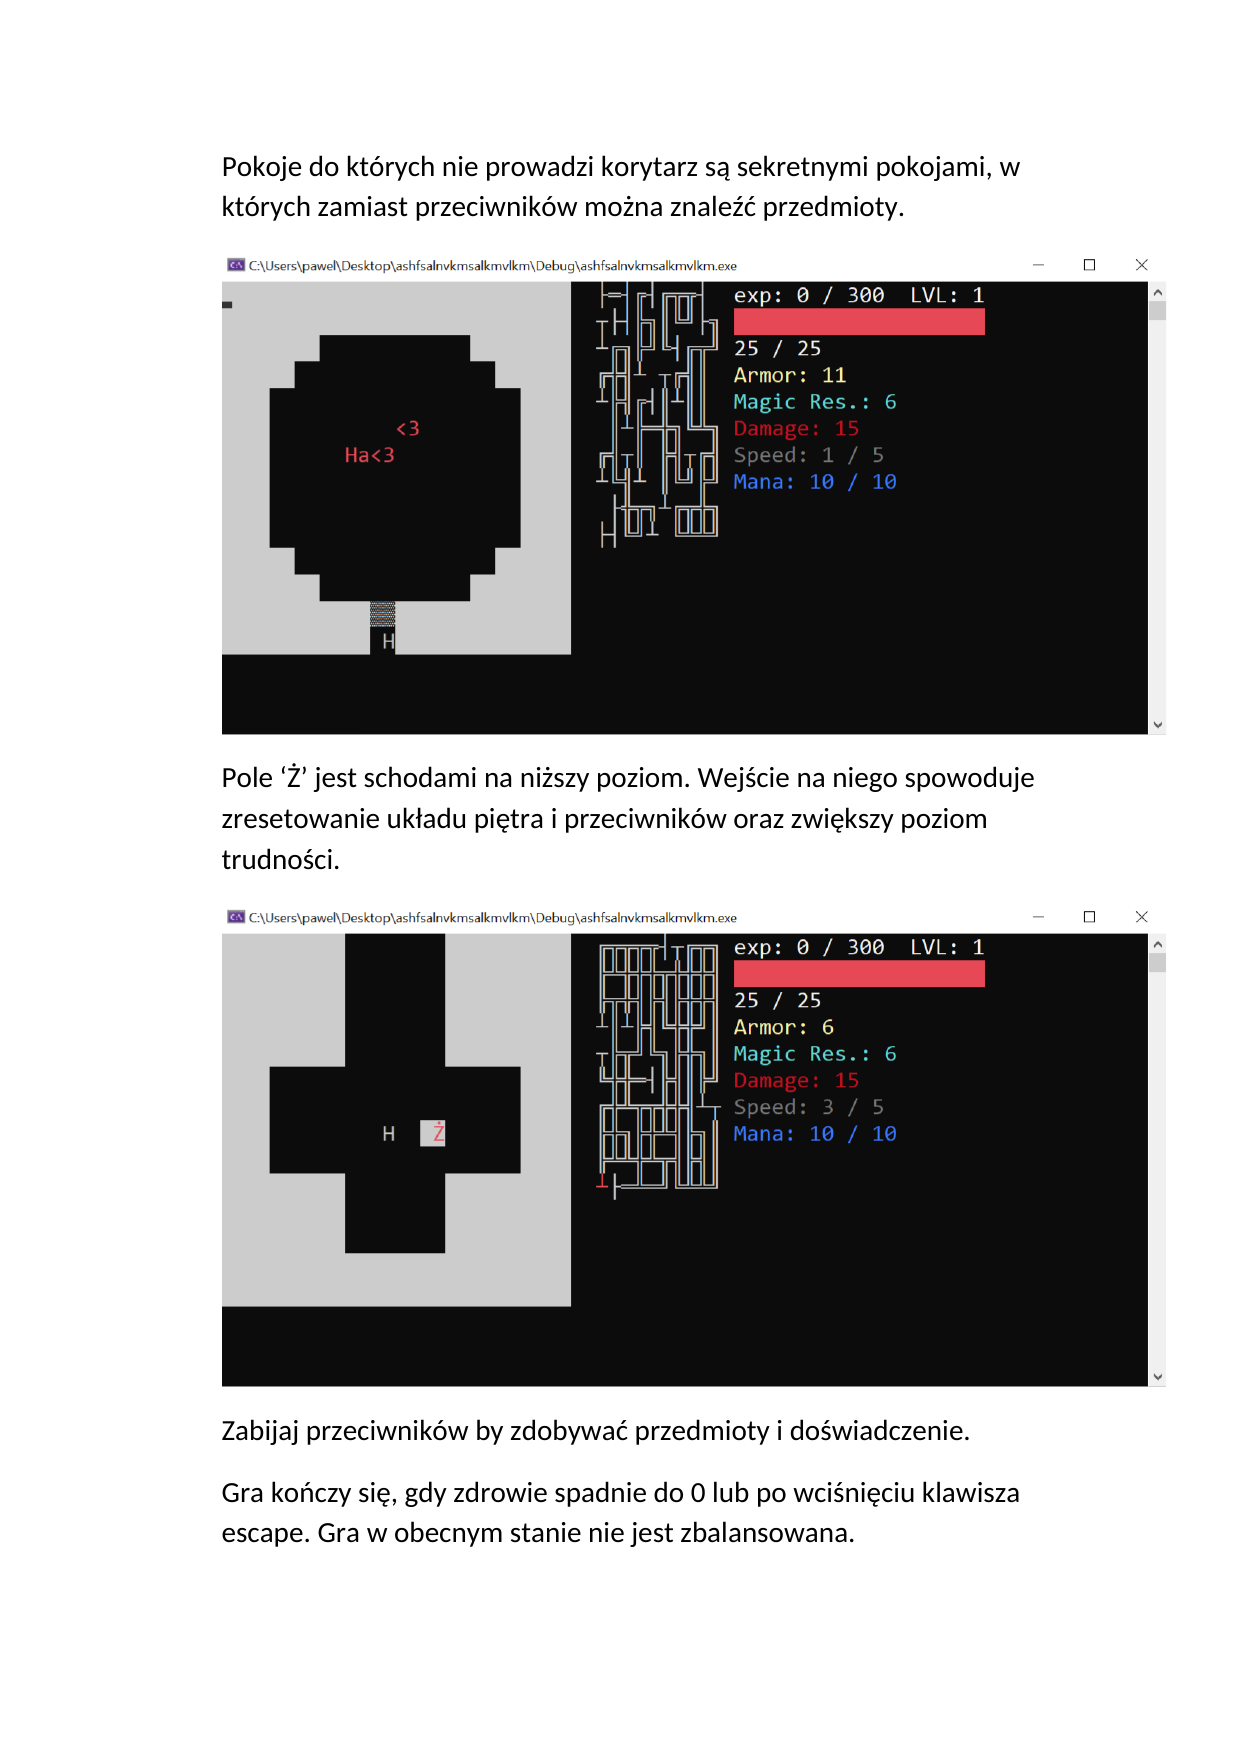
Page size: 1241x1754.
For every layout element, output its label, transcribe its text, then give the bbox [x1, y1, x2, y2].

text Pokoje do których nie prowadzi korytarz są sekretnymi pokojami, w których zamiast przeciwników można znaleźć przedmioty. [221, 148, 1093, 224]
text Zabijaj przeciwników by zdobywać przedmioty i doświadczenie. [148, 1412, 1093, 1447]
picture [221, 250, 1167, 735]
text Gra kończy się, gdy zdrowie spadnie do 0 lub po wciśnięciu klawisza escape. Gra w obecnym stanie nie jest zbalansowana. [221, 1474, 1093, 1550]
text Pole ‘Ż’ jest schodami na niższy poziom. Wejście na niego spowoduje zresetowanie układu piętra i przeciwników oraz zwiększy poziom trudności. [221, 759, 1093, 877]
picture [221, 902, 1167, 1387]
